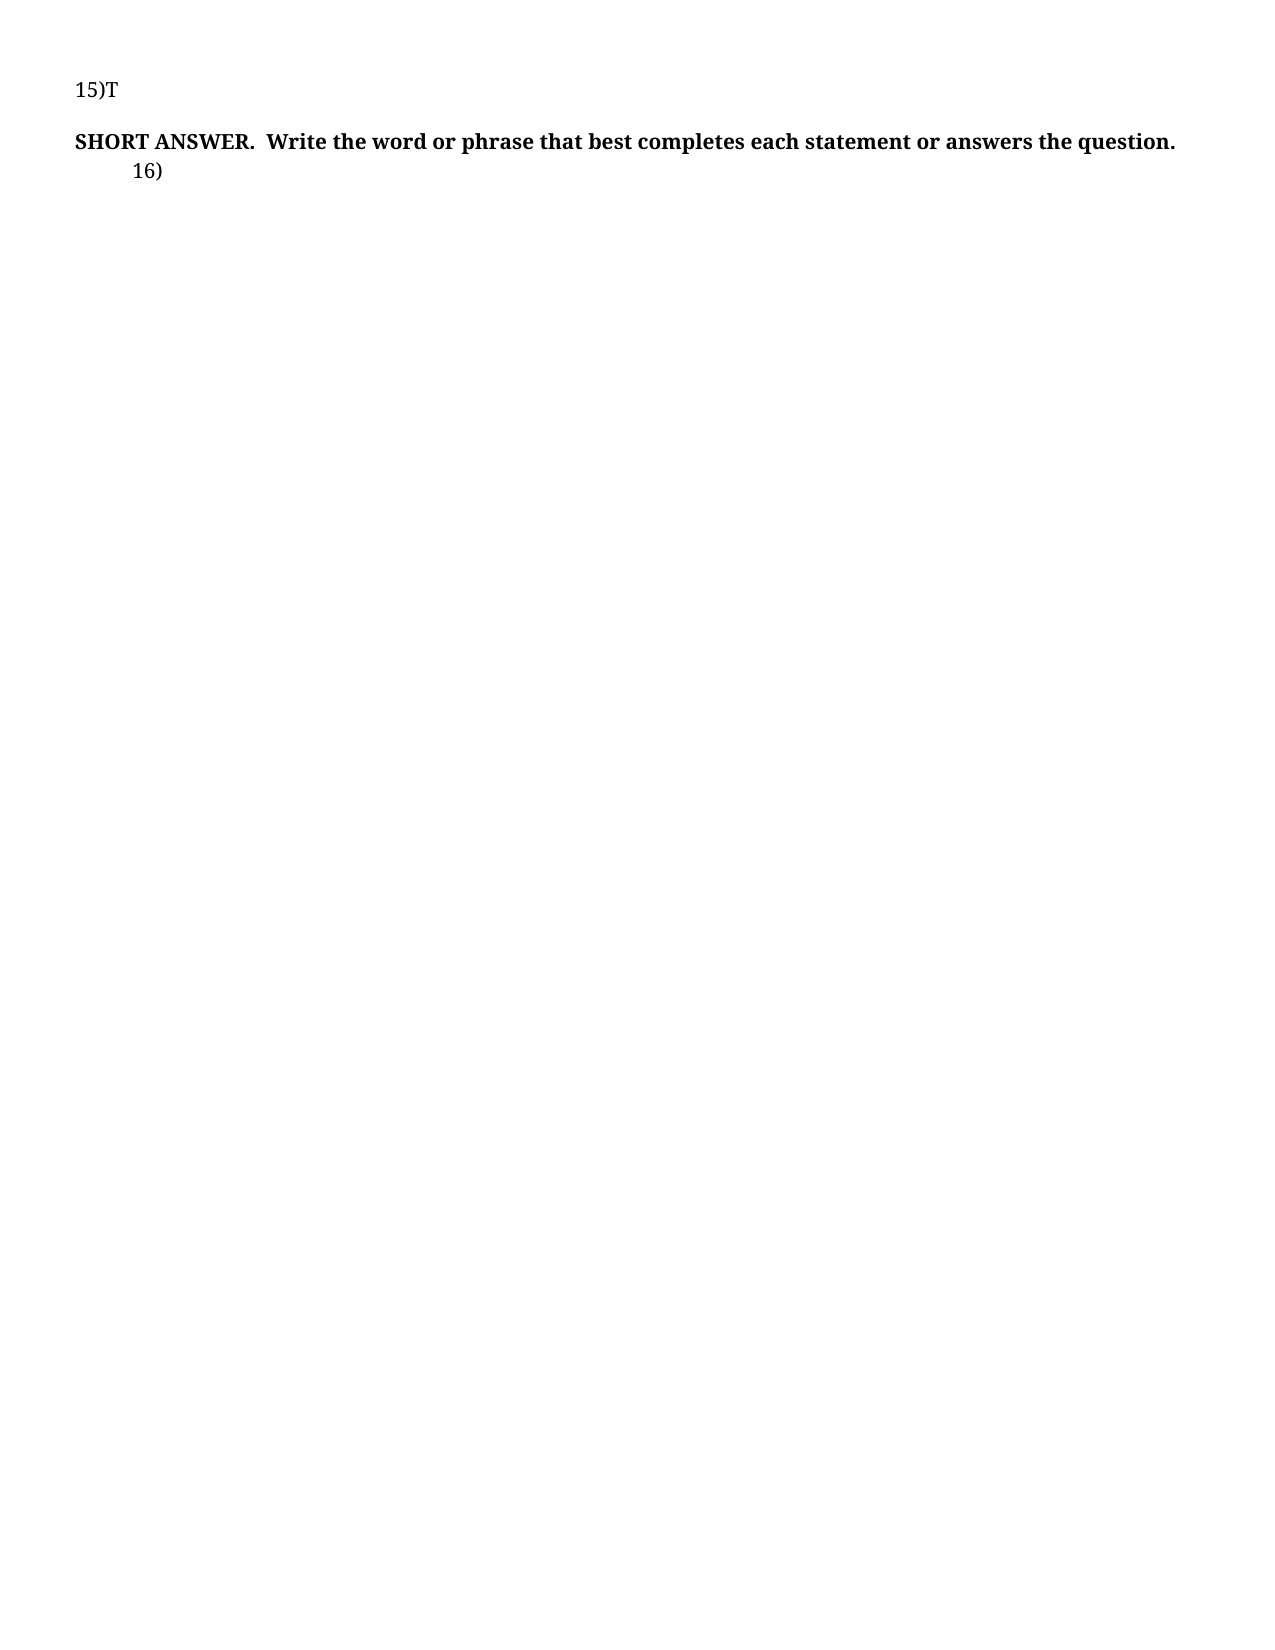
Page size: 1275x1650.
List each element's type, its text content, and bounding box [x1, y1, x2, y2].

text 16) [112, 156, 162, 184]
text 15)T [75, 75, 1200, 103]
text SHORT ANSWER. Write the word or phrase that best completes each statement or answers the question. [75, 127, 1200, 156]
